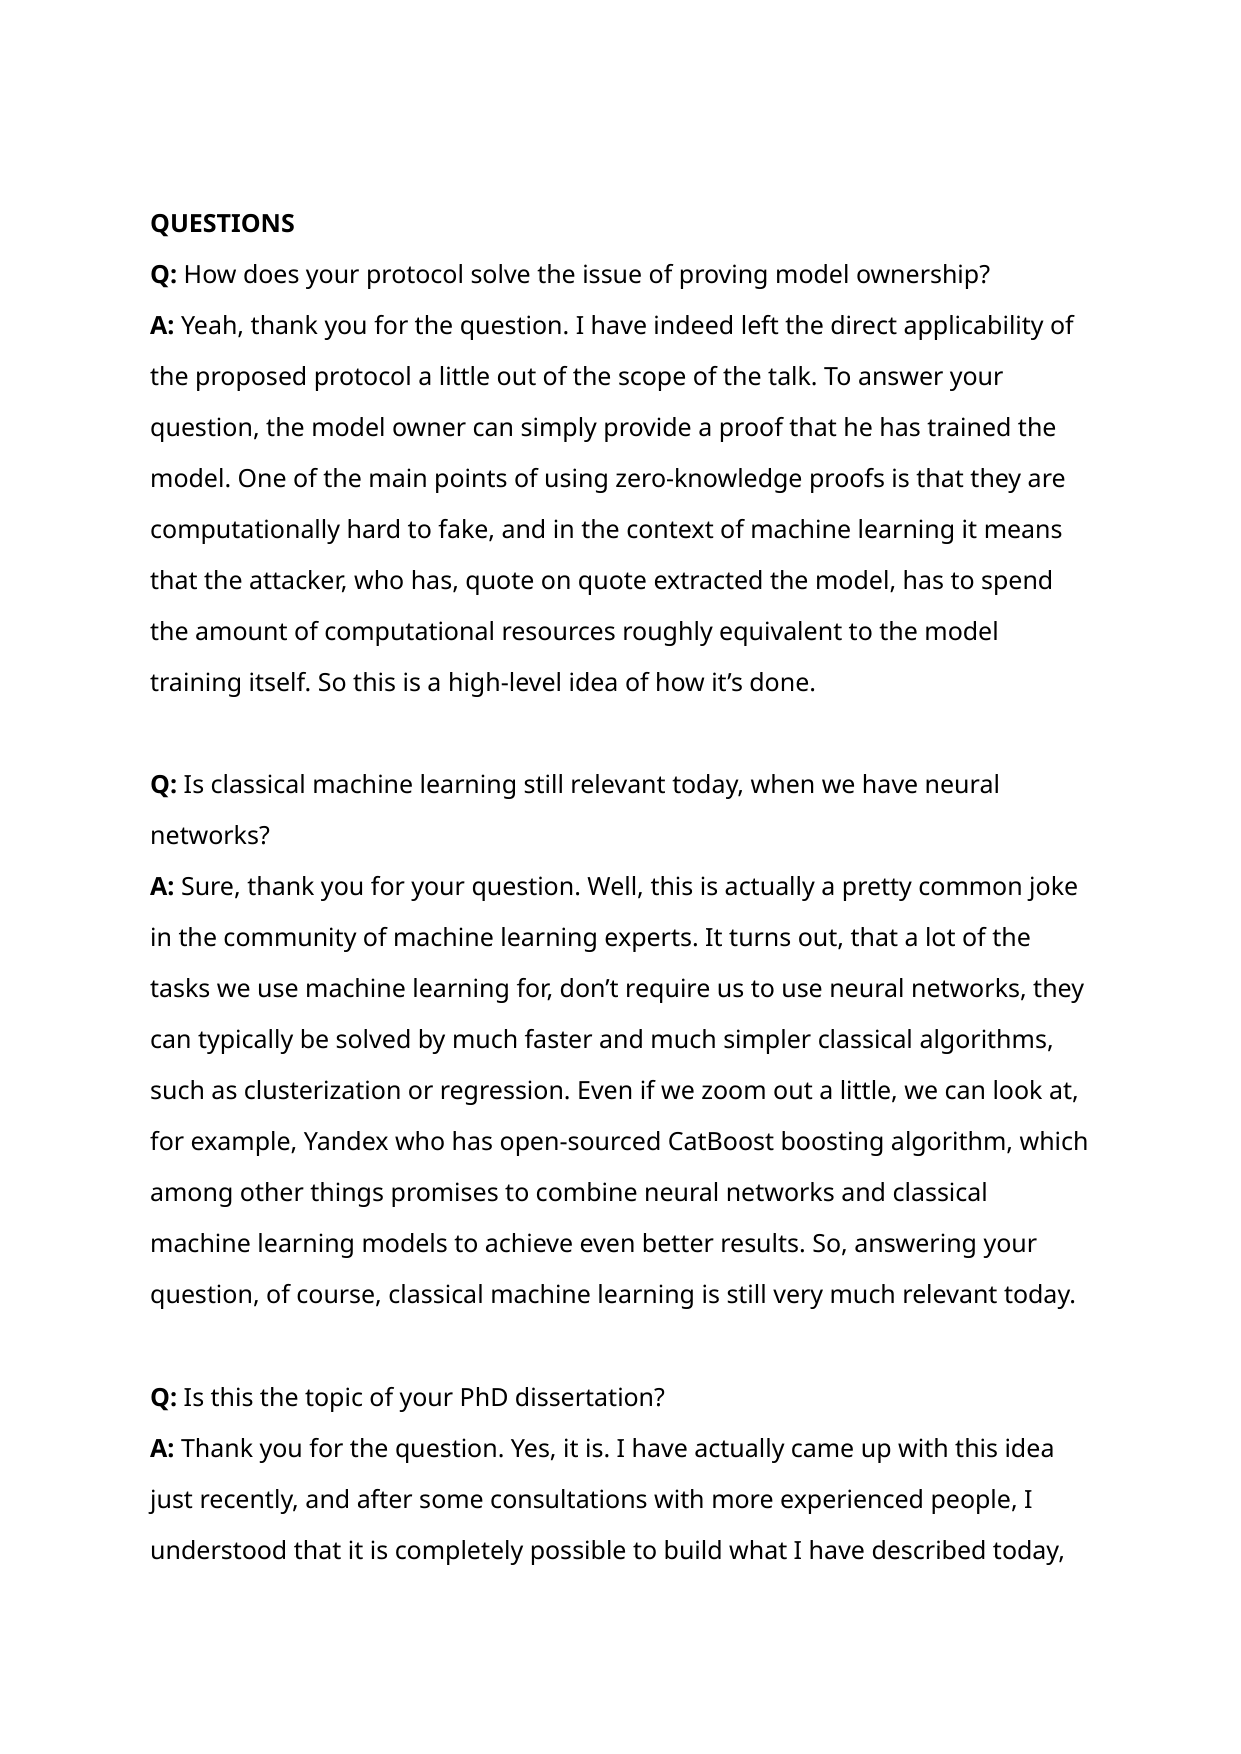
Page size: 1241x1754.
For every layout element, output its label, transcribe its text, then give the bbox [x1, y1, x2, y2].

subtitle QUESTIONS [150, 205, 1090, 239]
text A: Sure, thank you for your question. Well, this is actually a pretty common joke in the community of machine learning experts. It turns out, that a lot of the tasks we use machine learning for, don’t require us to use neural networks, they can typically be solved by much faster and much simpler classical algorithms, such as clusterization or regression. Even if we zoom out a little, we can look at, for example, Yandex who has open-sourced CatBoost boosting algorithm, which among other things promises to combine neural networks and classical machine learning models to achieve even better results. So, answering your question, of course, classical machine learning is still very much relevant today. [150, 869, 1090, 1311]
text Q: Is this the topic of your PhD dissertation? [150, 1379, 1090, 1413]
text Q: Is classical machine learning still relevant today, when we have neural networks? [150, 767, 1090, 852]
text A: Yeah, thank you for the question. I have indeed left the direct applicability of the proposed protocol a little out of the scope of the talk. To answer your question, the model owner can simply provide a proof that he has trained the model. One of the main points of using zero-knowledge proofs is that they are computationally hard to fake, and in the context of machine learning it means that the attacker, who has, quote on quote extracted the model, has to spend the amount of computational resources roughly equivalent to the model training itself. So this is a high-level idea of how it’s done. [150, 307, 1090, 699]
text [150, 1430, 1090, 1566]
text Q: How does your protocol solve the issue of proving model ownership? [150, 256, 1090, 290]
